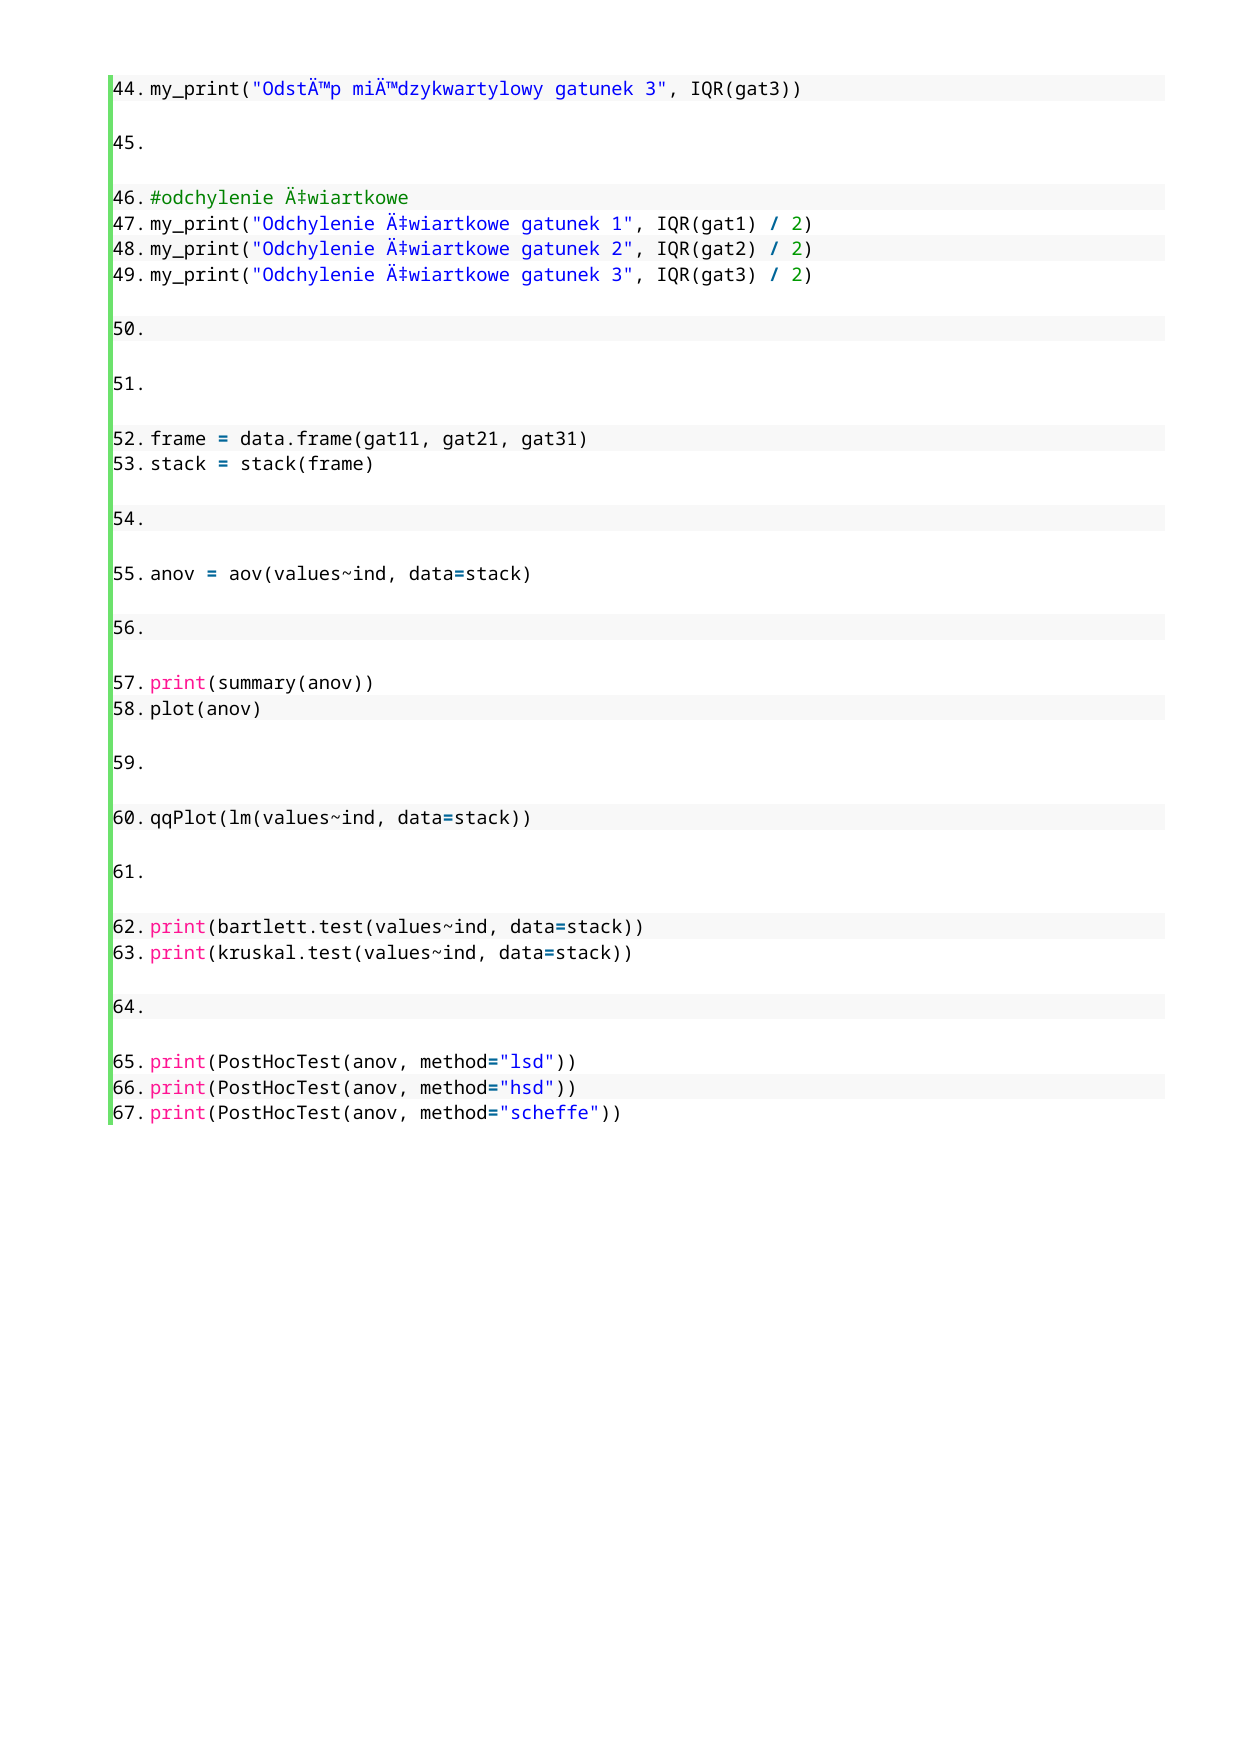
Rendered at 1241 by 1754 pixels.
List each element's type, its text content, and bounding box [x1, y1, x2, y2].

list print(PostHocTest(anov, method="lsd")) [113, 1048, 1165, 1074]
list anov = aov(values~ind, data=stack) [113, 560, 1165, 585]
list print(summary(anov)) [113, 669, 1165, 695]
list qqPlot(lm(values~ind, data=stack)) [113, 804, 1165, 830]
list my_print("Odchylenie Ä‡wiartkowe gatunek 1", IQR(gat1) / 2) [113, 210, 1165, 235]
list my_print("OdstÄ™p miÄ™dzykwartylowy gatunek 3", IQR(gat3)) [113, 75, 1165, 101]
list #odchylenie Ä‡wiartkowe [113, 184, 1165, 210]
list stack = stack(frame) [113, 451, 1165, 476]
list frame = data.frame(gat11, gat21, gat31) [113, 425, 1165, 451]
list print(kruskal.test(values~ind, data=stack)) [113, 939, 1165, 964]
list plot(anov) [113, 695, 1165, 720]
list print(PostHocTest(anov, method="scheffe")) [113, 1099, 1165, 1125]
list my_print("Odchylenie Ä‡wiartkowe gatunek 3", IQR(gat3) / 2) [113, 261, 1165, 286]
list print(bartlett.test(values~ind, data=stack)) [113, 913, 1165, 939]
list print(PostHocTest(anov, method="hsd")) [113, 1074, 1165, 1099]
list my_print("Odchylenie Ä‡wiartkowe gatunek 2", IQR(gat2) / 2) [113, 235, 1165, 261]
